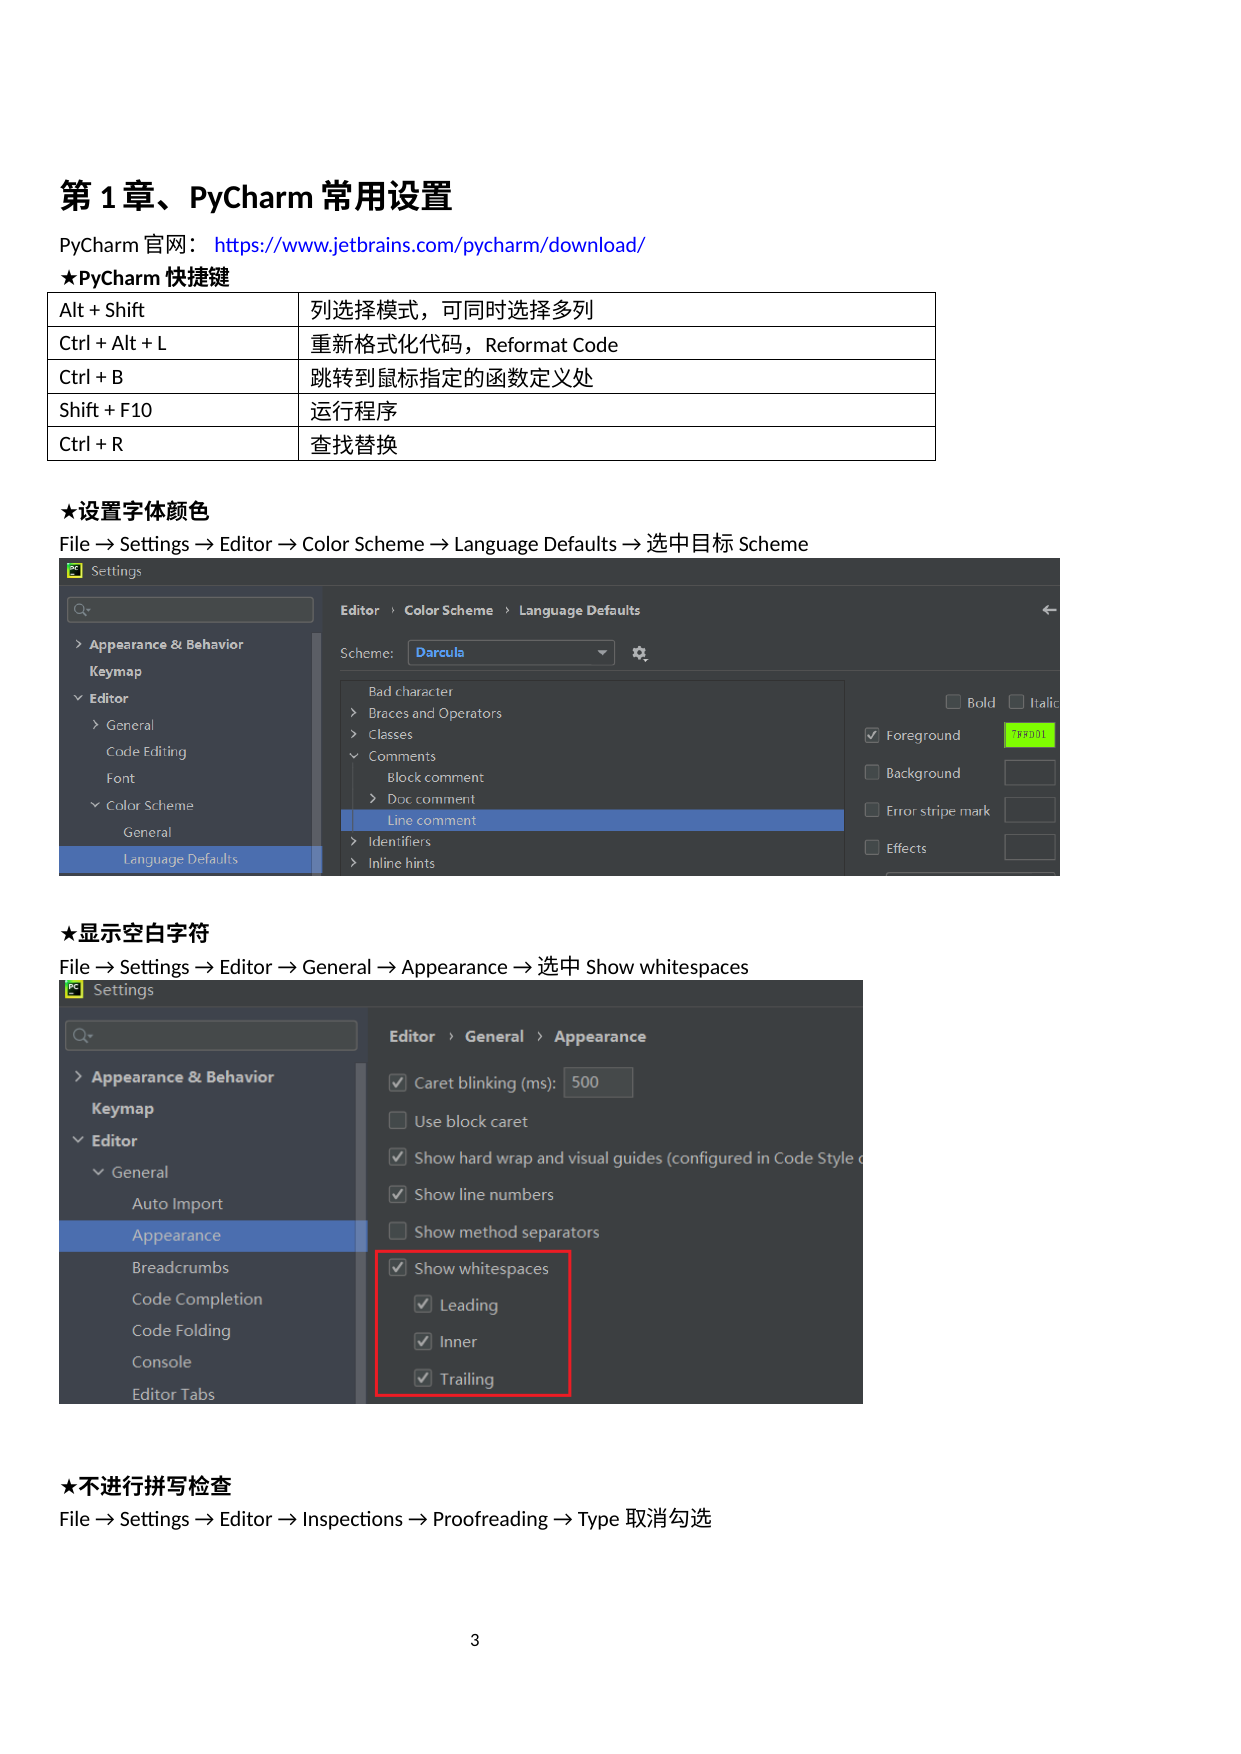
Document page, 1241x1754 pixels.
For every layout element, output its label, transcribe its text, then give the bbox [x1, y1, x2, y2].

text PyCharm官网： https://www.jetbrains.com/pycharm/download/ [59, 227, 1181, 259]
table_cell Ctrl + Alt + L [48, 327, 298, 359]
text ★不进行拼写检查 [59, 1468, 1181, 1501]
table_cell 运行程序 [299, 394, 935, 426]
table_cell Ctrl + B [48, 360, 298, 393]
text ★显示空白字符 [59, 916, 1181, 948]
text File → Settings → Editor → Color Scheme → Language Defaults → 选中目标Scheme [59, 526, 1181, 558]
table_header Alt + Shift [48, 293, 298, 326]
text File → Settings → Editor → Inspections → Proofreading → Type 取消勾选 [59, 1501, 1181, 1533]
table_cell 重新格式化代码，Reformat Code [299, 327, 935, 359]
text 第1章、PyCharm常用设置 [59, 162, 1181, 227]
text ★设置字体颜色 [59, 493, 1181, 526]
text File → Settings → Editor → General → Appearance → 选中Show whitespaces [59, 948, 1181, 981]
table_cell 跳转到鼠标指定的函数定义处 [299, 360, 935, 393]
picture [59, 980, 863, 1404]
table_cell Ctrl + R [48, 427, 298, 460]
text ★PyCharm快捷键 [59, 259, 1181, 292]
picture [59, 558, 1060, 876]
table_cell 查找替换 [299, 427, 935, 460]
table_header 列选择模式，可同时选择多列 [299, 293, 935, 326]
table_cell Shift + F10 [48, 394, 298, 426]
